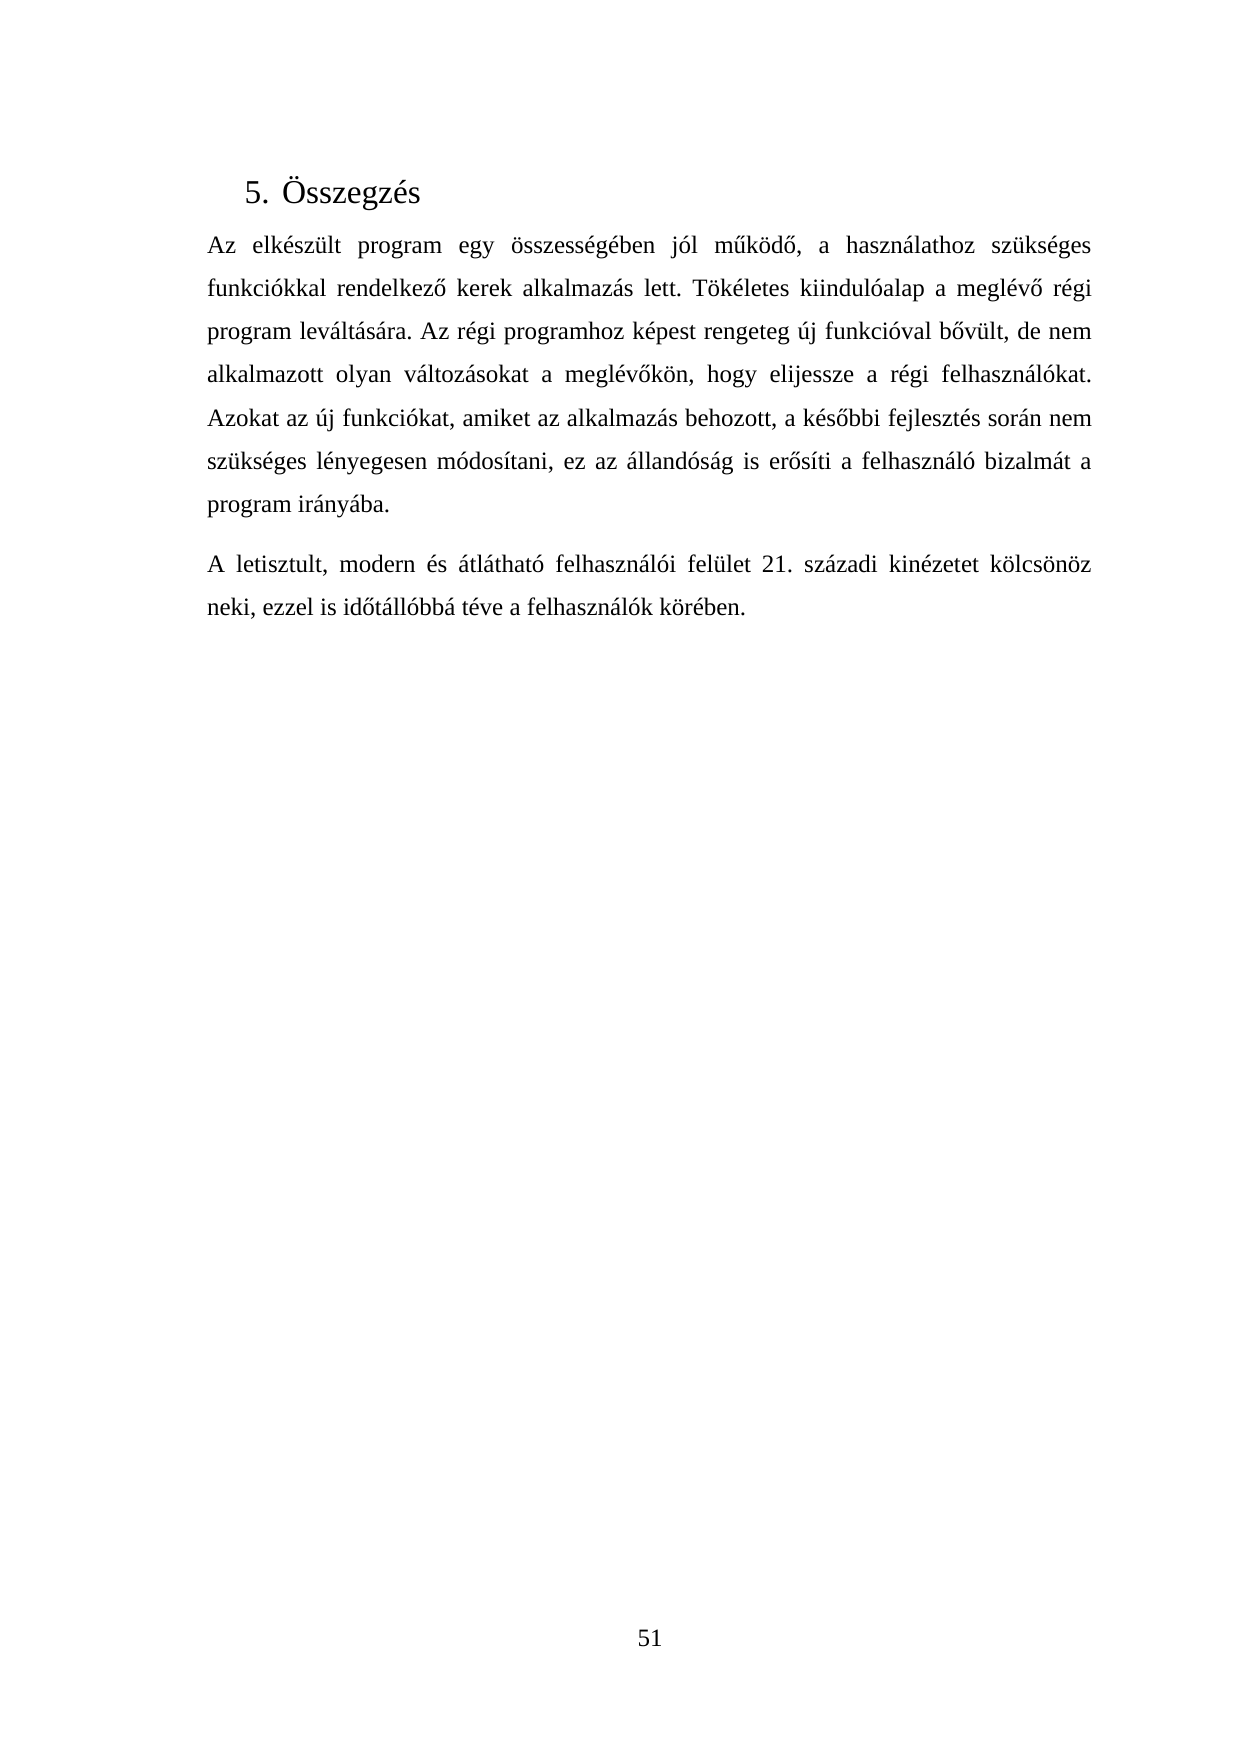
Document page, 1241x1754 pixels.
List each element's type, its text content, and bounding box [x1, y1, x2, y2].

text Az elkészült program egy összességében jól működő, a használathoz szükséges funkciókkal rendelkező kerek alkalmazás lett. Tökéletes kiindulóalap a meglévő régi program leváltására. Az régi programhoz képest rengeteg új funkcióval bővült, de nem alkalmazott olyan változásokat a meglévőkön, hogy elijessze a régi felhasználókat. Azokat az új funkciókat, amiket az alkalmazás behozott, a későbbi fejlesztés során nem szükséges lényegesen módosítani, ez az állandóság is erősíti a felhasználó bizalmát a program irányába. [207, 230, 1092, 518]
subtitle Összegzés [244, 173, 1092, 211]
text A letisztult, modern és átlátható felhasználói felület 21. századi kinézetet kölcsönöz neki, ezzel is időtállóbbá téve a felhasználók körében. [207, 549, 1092, 621]
